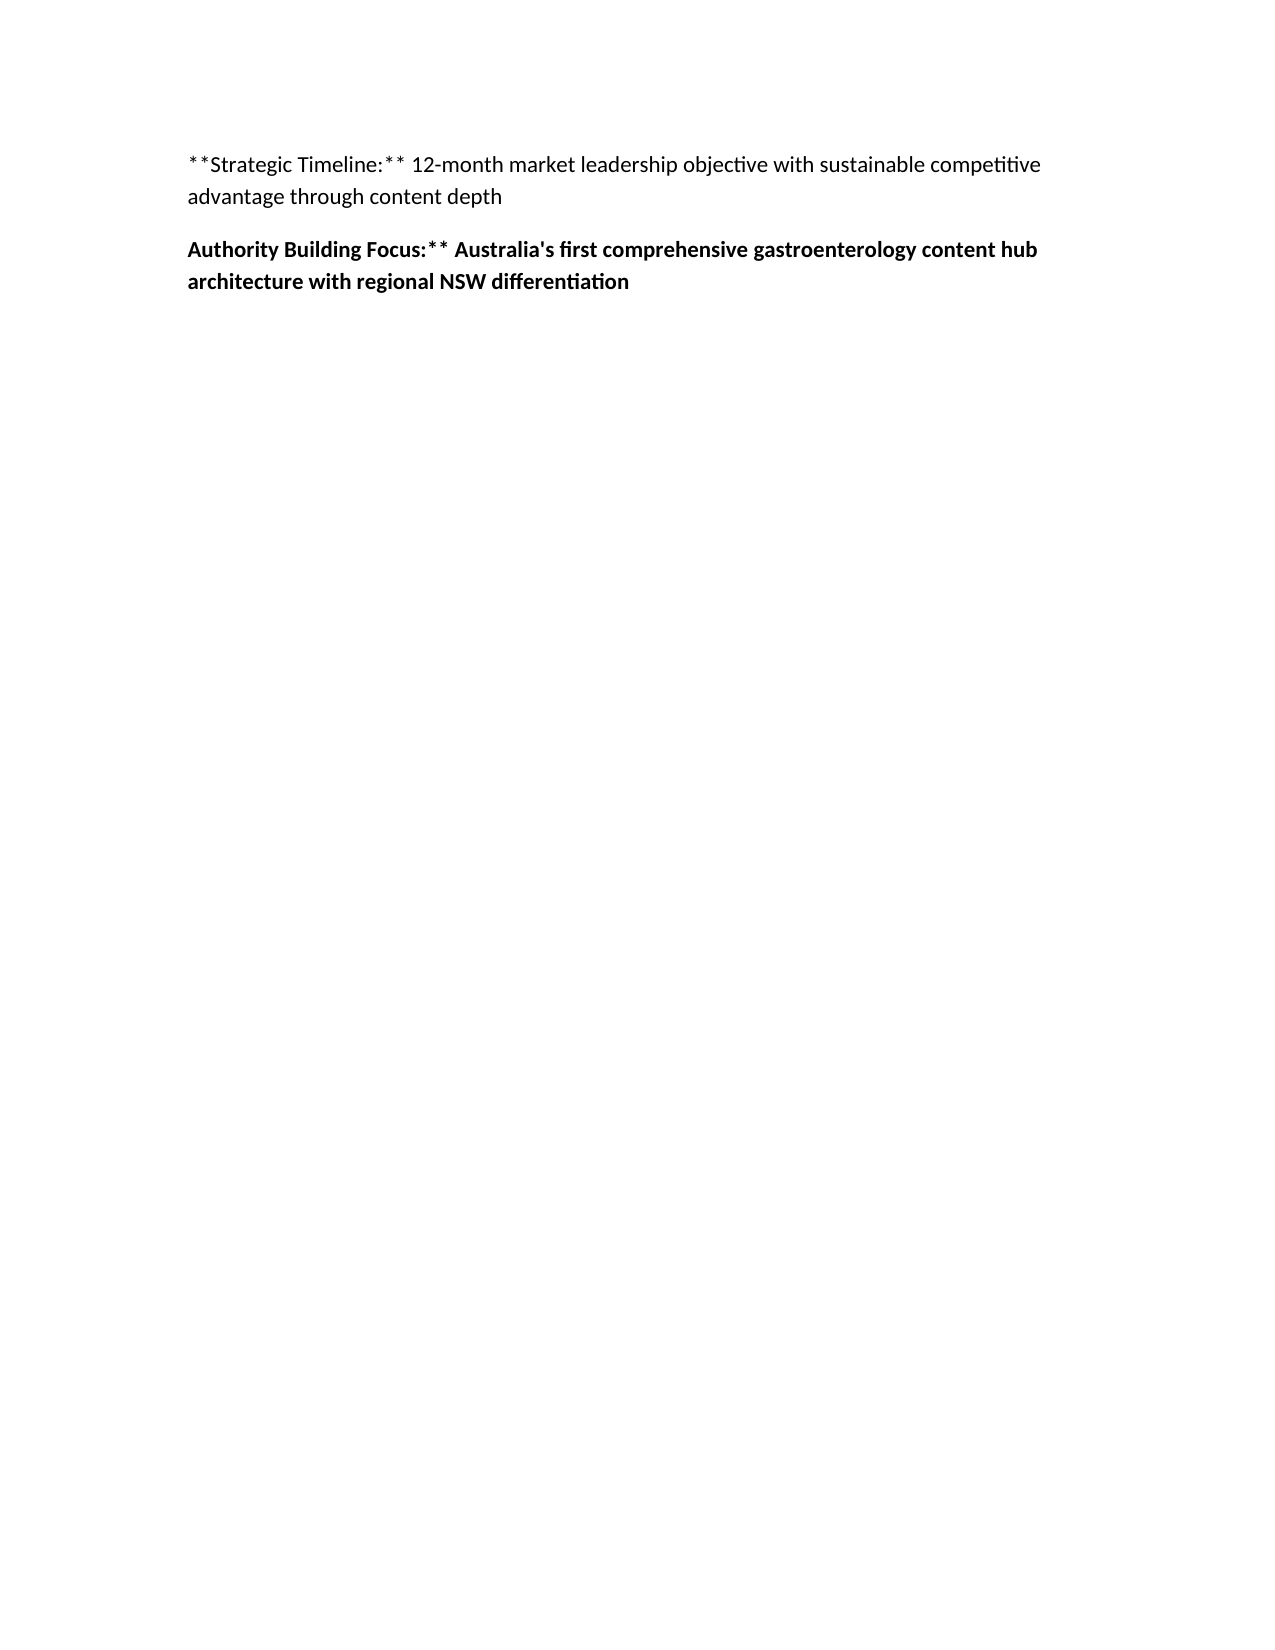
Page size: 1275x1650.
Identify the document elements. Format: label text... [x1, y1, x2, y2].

text **Strategic Timeline:** 12-month market leadership objective with sustainable competitive advantage through content depth [187, 150, 1087, 210]
text Authority Building Focus:** Australia's first comprehensive gastroenterology content hub architecture with regional NSW differentiation [187, 235, 1087, 295]
